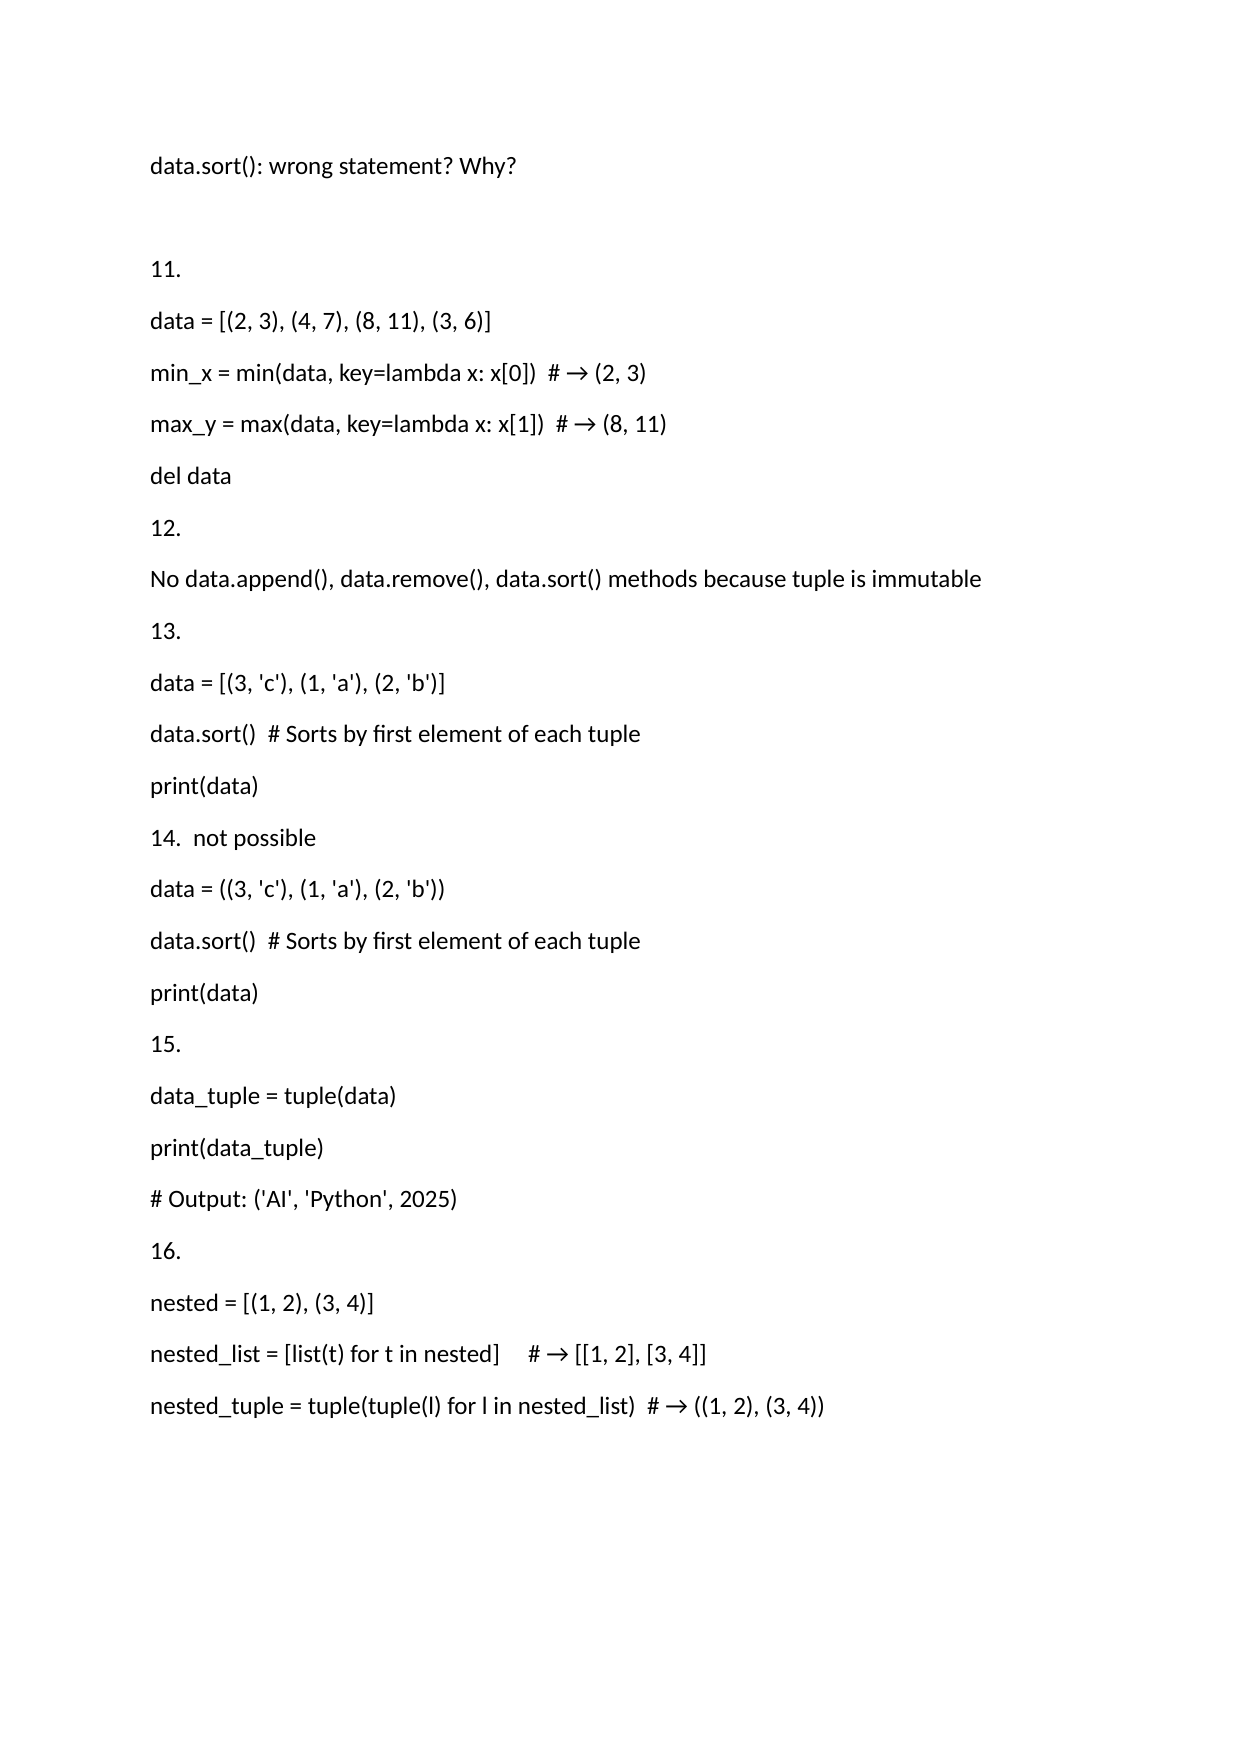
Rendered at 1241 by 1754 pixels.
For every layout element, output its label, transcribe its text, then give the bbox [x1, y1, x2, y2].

text 13. [150, 615, 1090, 646]
text 14. not possible [150, 822, 1090, 852]
text nested_list = [list(t) for t in nested] # → [[1, 2], [3, 4]] [150, 1338, 1090, 1369]
text 12. [150, 512, 1090, 542]
text data.sort(): wrong statement? Why? [150, 150, 1090, 181]
text # Output: ('AI', 'Python', 2025) [150, 1183, 1090, 1214]
text No data.append(), data.remove(), data.sort() methods because tuple is immutable [150, 563, 1090, 594]
text data = ((3, 'c'), (1, 'a'), (2, 'b')) [150, 873, 1090, 904]
text data = [(3, 'c'), (1, 'a'), (2, 'b')] [150, 667, 1090, 697]
text print(data_tuple) [150, 1132, 1090, 1162]
text data.sort() # Sorts by first element of each tuple [150, 925, 1090, 956]
text max_y = max(data, key=lambda x: x[1]) # → (8, 11) [150, 408, 1090, 439]
text 15. [150, 1028, 1090, 1059]
text del data [150, 460, 1090, 491]
text 16. [150, 1235, 1090, 1266]
text print(data) [150, 770, 1090, 801]
text nested_tuple = tuple(tuple(l) for l in nested_list) # → ((1, 2), (3, 4)) [150, 1390, 1090, 1421]
text print(data) [150, 977, 1090, 1007]
text data = [(2, 3), (4, 7), (8, 11), (3, 6)] [150, 305, 1090, 336]
text data.sort() # Sorts by first element of each tuple [150, 718, 1090, 749]
text min_x = min(data, key=lambda x: x[0]) # → (2, 3) [150, 357, 1090, 387]
text 11. [150, 253, 1090, 284]
text nested = [(1, 2), (3, 4)] [150, 1287, 1090, 1317]
text data_tuple = tuple(data) [150, 1080, 1090, 1111]
